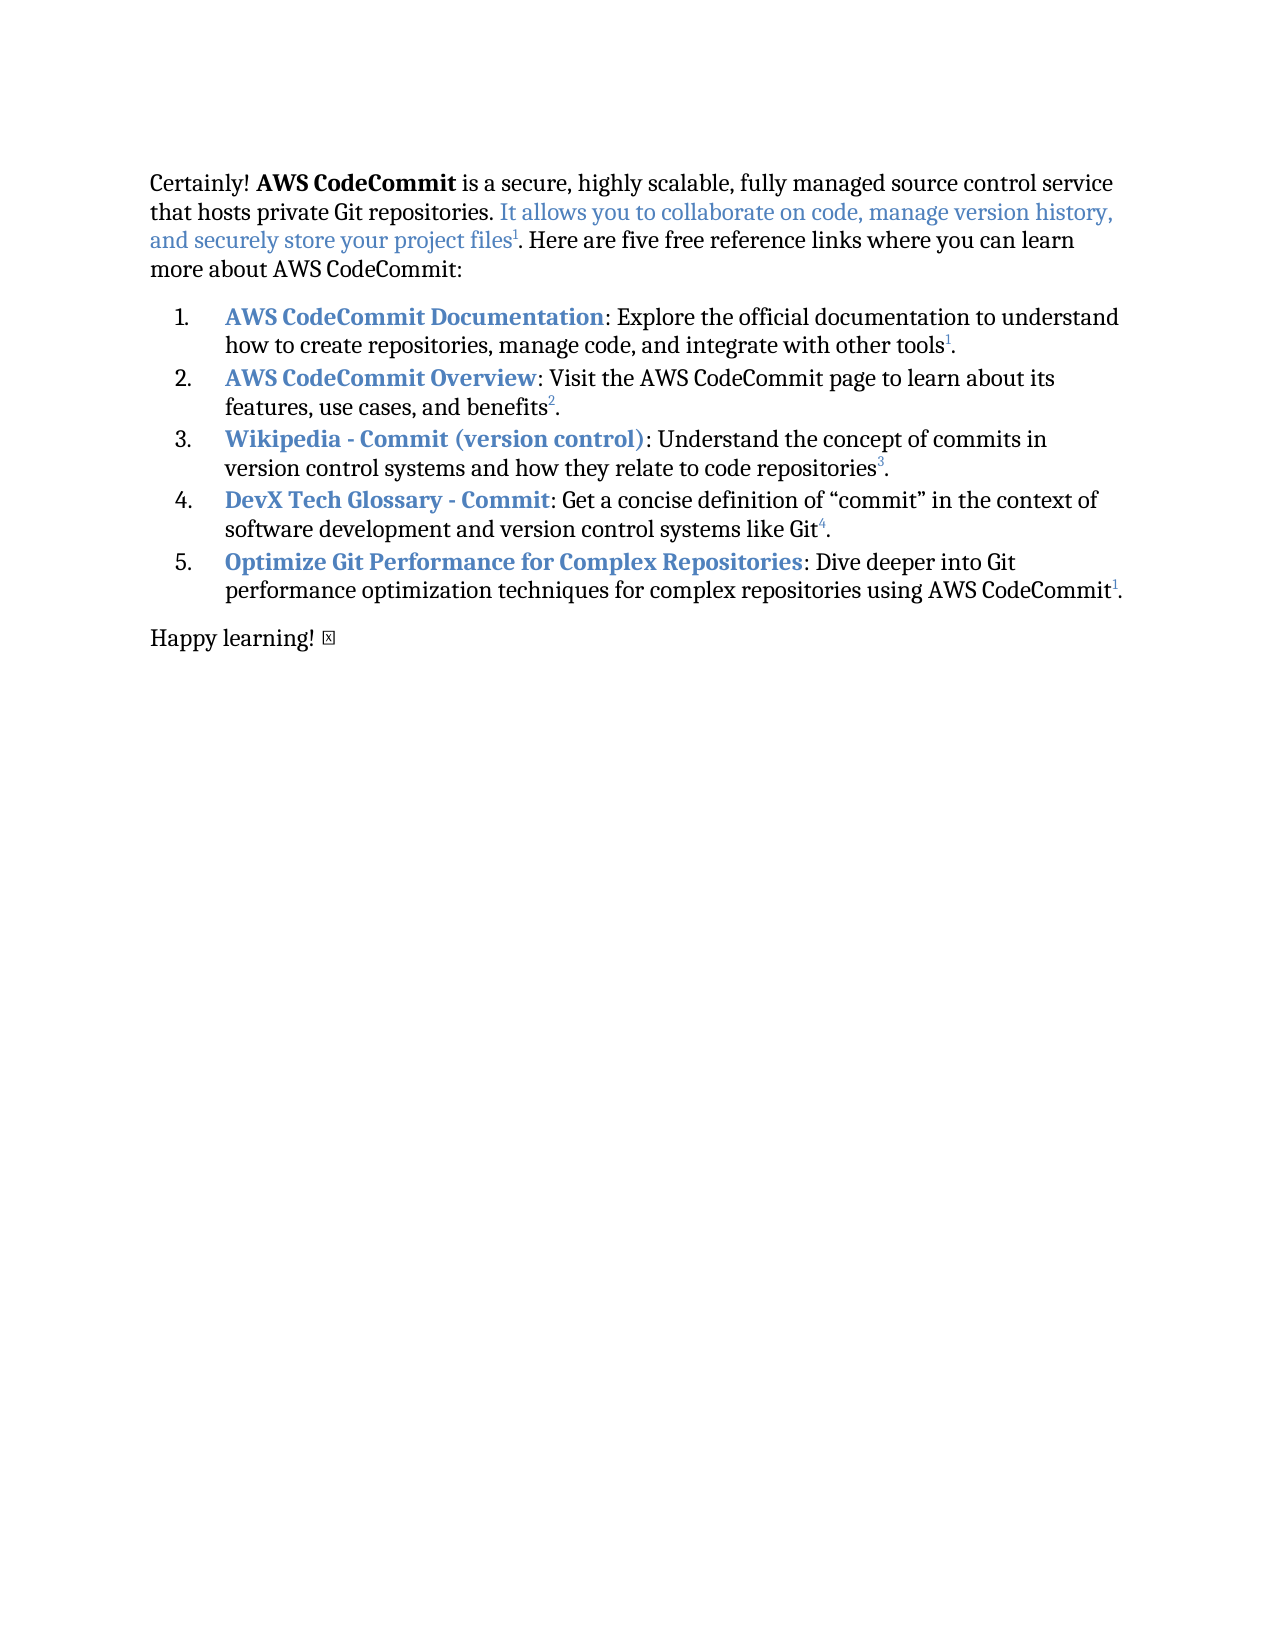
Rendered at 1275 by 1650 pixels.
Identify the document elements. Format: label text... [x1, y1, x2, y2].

list AWS CodeCommit Overview: Visit the AWS CodeCommit page to learn about its features, use cases, and benefits2. [175, 364, 1125, 421]
list Optimize Git Performance for Complex Repositories: Dive deeper into Git performance optimization techniques for complex repositories using AWS CodeCommit1. [175, 547, 1125, 605]
text Happy learning! 🚀 [150, 624, 1125, 652]
text Certainly! AWS CodeCommit is a secure, highly scalable, fully managed source control service that hosts private Git repositories. It allows you to collaborate on code, manage version history, and securely store your project files1. Here are five free reference links where you can learn more about AWS CodeCommit: [150, 169, 1125, 284]
list AWS CodeCommit Documentation: Explore the official documentation to understand how to create repositories, manage code, and integrate with other tools1. [175, 302, 1125, 360]
list Wikipedia - Commit (version control): Understand the concept of commits in version control systems and how they relate to code repositories3. [175, 425, 1125, 482]
list DevX Tech Glossary - Commit: Get a concise definition of “commit” in the context of software development and version control systems like Git4. [175, 486, 1125, 544]
